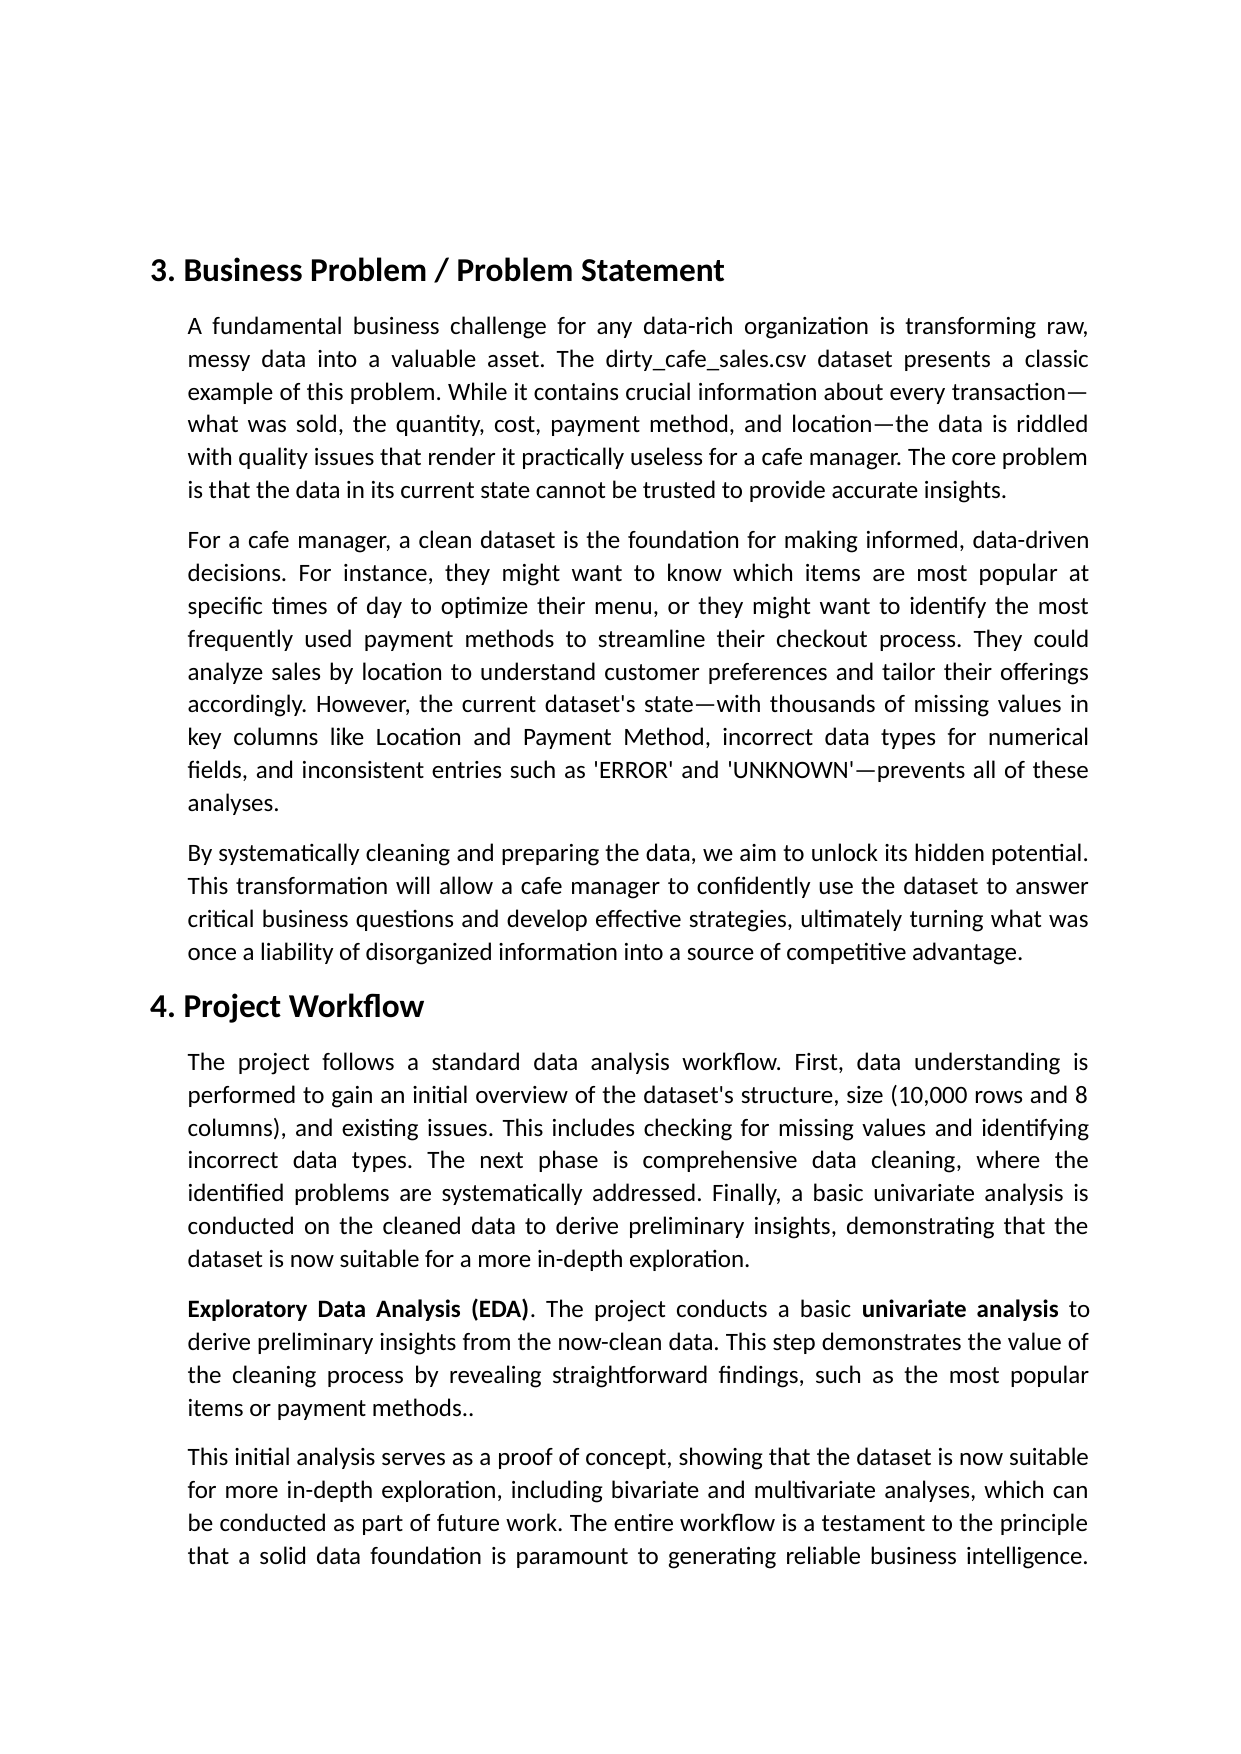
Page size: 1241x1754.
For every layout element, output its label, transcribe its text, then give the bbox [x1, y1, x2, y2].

text For a cafe manager, a clean dataset is the foundation for making informed, data-driven decisions. For instance, they might want to know which items are most popular at specific times of day to optimize their menu, or they might want to identify the most frequently used payment methods to streamline their checkout process. They could analyze sales by location to understand customer preferences and tailor their offerings accordingly. However, the current dataset's state—with thousands of missing values in key columns like Location and Payment Method, incorrect data types for numerical fields, and inconsistent entries such as 'ERROR' and 'UNKNOWN'—prevents all of these analyses. [187, 524, 1090, 818]
text Exploratory Data Analysis (EDA). The project conducts a basic univariate analysis to derive preliminary insights from the now-clean data. This step demonstrates the value of the cleaning process by revealing straightforward findings, such as the most popular items or payment methods.. [187, 1293, 1090, 1422]
text By systematically cleaning and preparing the data, we aim to unlock its hidden potential. This transformation will allow a cafe manager to confidently use the dataset to answer critical business questions and develop effective strategies, ultimately turning what was once a liability of disorganized information into a source of competitive advantage. [187, 837, 1090, 966]
text 3. Business Problem / Problem Statement [150, 249, 1090, 290]
text A fundamental business challenge for any data-rich organization is transforming raw, messy data into a valuable asset. The dirty_cafe_sales.csv dataset presents a classic example of this problem. While it contains crucial information about every transaction—what was sold, the quantity, cost, payment method, and location—the data is riddled with quality issues that render it practically useless for a cafe manager. The core problem is that the data in its current state cannot be trusted to provide accurate insights. [187, 310, 1090, 505]
text The project follows a standard data analysis workflow. First, data understanding is performed to gain an initial overview of the dataset's structure, size (10,000 rows and 8 columns), and existing issues. This includes checking for missing values and identifying incorrect data types. The next phase is comprehensive data cleaning, where the identified problems are systematically addressed. Finally, a basic univariate analysis is conducted on the cleaned data to derive preliminary insights, demonstrating that the dataset is now suitable for a more in-depth exploration. [187, 1046, 1090, 1274]
text 4. Project Workflow [150, 985, 1090, 1026]
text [187, 1441, 1090, 1571]
